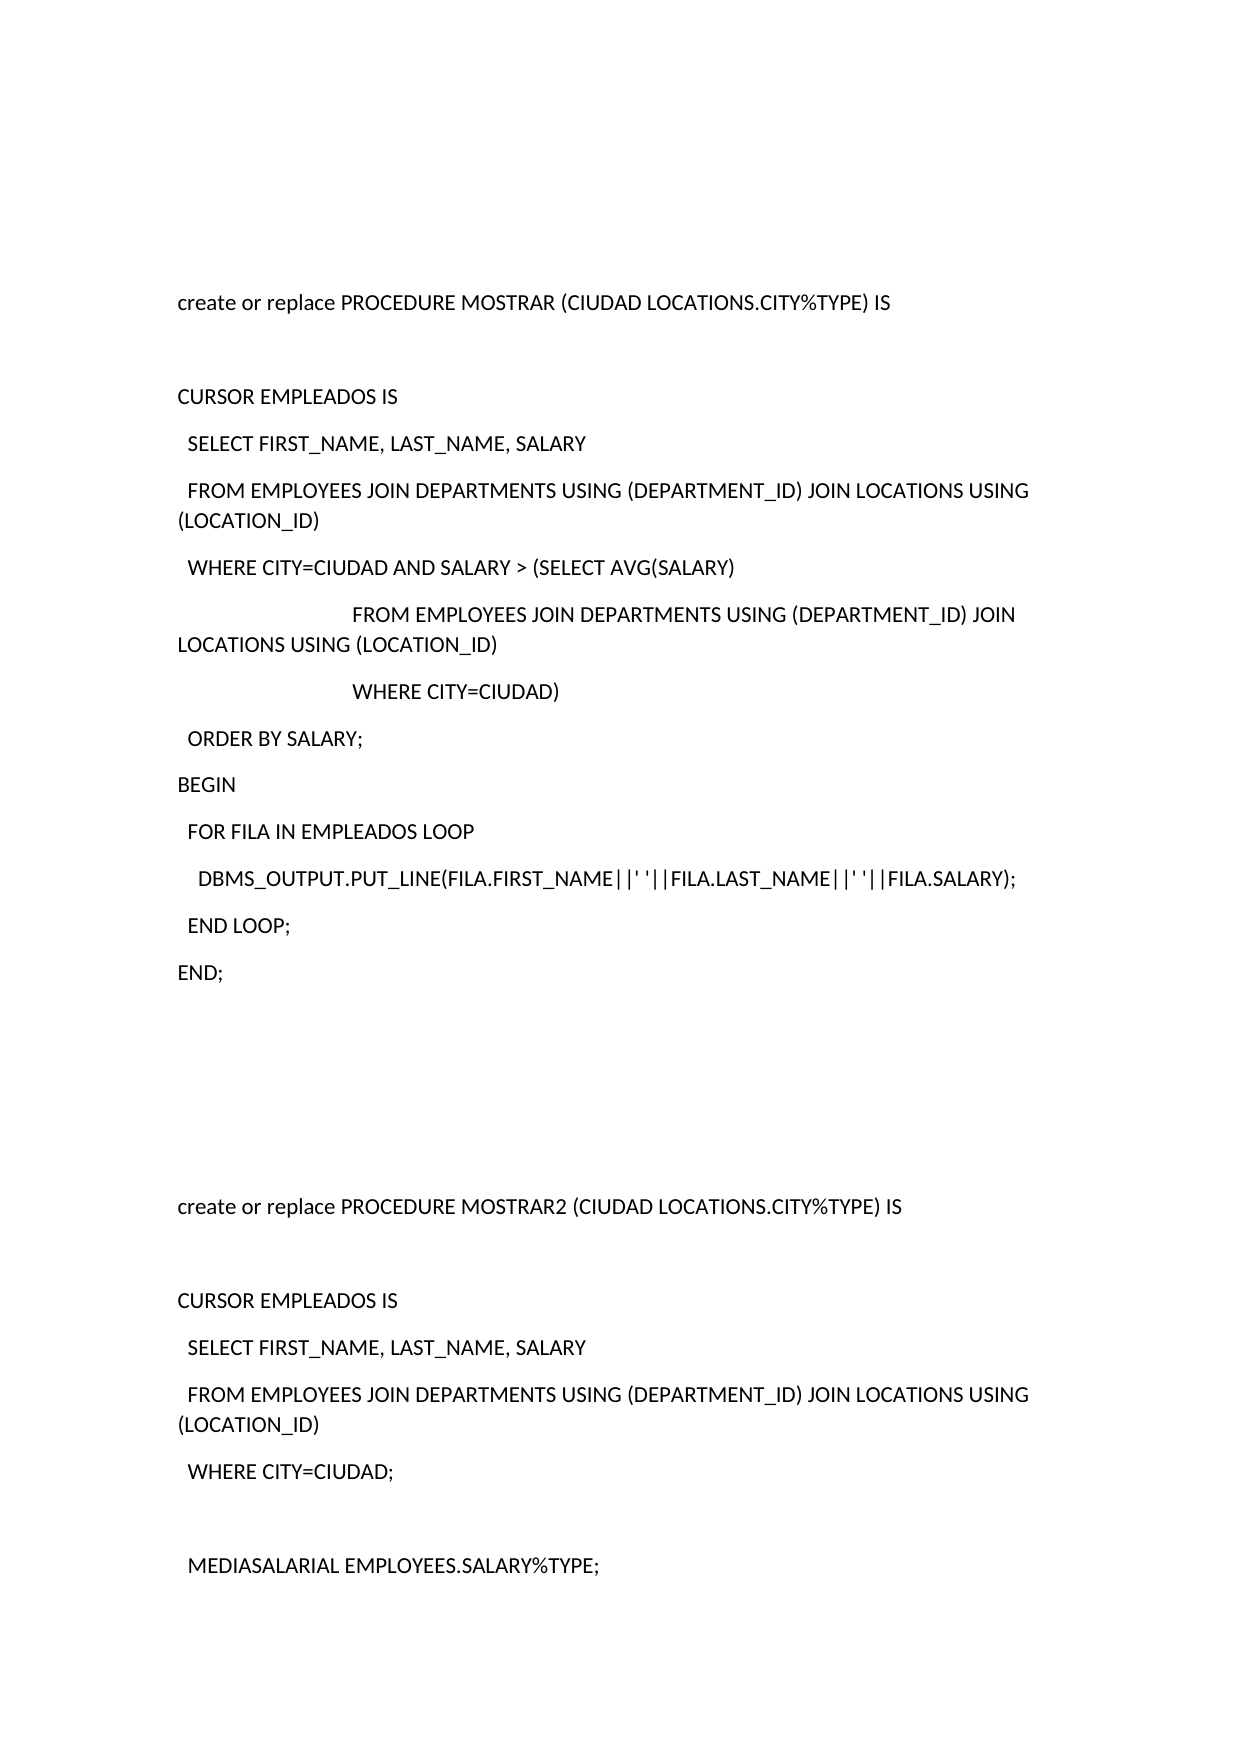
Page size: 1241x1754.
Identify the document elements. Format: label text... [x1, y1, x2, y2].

text CURSOR EMPLEADOS IS [177, 382, 1063, 410]
text create or replace PROCEDURE MOSTRAR2 (CIUDAD LOCATIONS.CITY%TYPE) IS [177, 1192, 1063, 1220]
text DBMS_OUTPUT.PUT_LINE(FILA.FIRST_NAME||' '||FILA.LAST_NAME||' '||FILA.SALARY); [177, 864, 1063, 892]
text FOR FILA IN EMPLEADOS LOOP [177, 817, 1063, 845]
text WHERE CITY=CIUDAD) [177, 677, 1063, 705]
text END; [177, 958, 1063, 986]
text SELECT FIRST_NAME, LAST_NAME, SALARY [177, 1333, 1063, 1361]
text create or replace PROCEDURE MOSTRAR (CIUDAD LOCATIONS.CITY%TYPE) IS [177, 288, 1063, 316]
text BEGIN [177, 771, 1063, 798]
text SELECT FIRST_NAME, LAST_NAME, SALARY [177, 429, 1063, 457]
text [177, 1380, 1063, 1438]
text END LOOP; [177, 911, 1063, 939]
text WHERE CITY=CIUDAD; [177, 1457, 1063, 1485]
text ORDER BY SALARY; [177, 724, 1063, 752]
text WHERE CITY=CIUDAD AND SALARY > (SELECT AVG(SALARY) [177, 553, 1063, 581]
text MEDIASALARIAL EMPLOYEES.SALARY%TYPE; [177, 1551, 1063, 1579]
text CURSOR EMPLEADOS IS [177, 1286, 1063, 1314]
text FROM EMPLOYEES JOIN DEPARTMENTS USING (DEPARTMENT_ID) JOIN LOCATIONS USING (LOCATION_ID) [177, 600, 1063, 658]
text FROM EMPLOYEES JOIN DEPARTMENTS USING (DEPARTMENT_ID) JOIN LOCATIONS USING (LOCATION_ID) [177, 476, 1063, 534]
